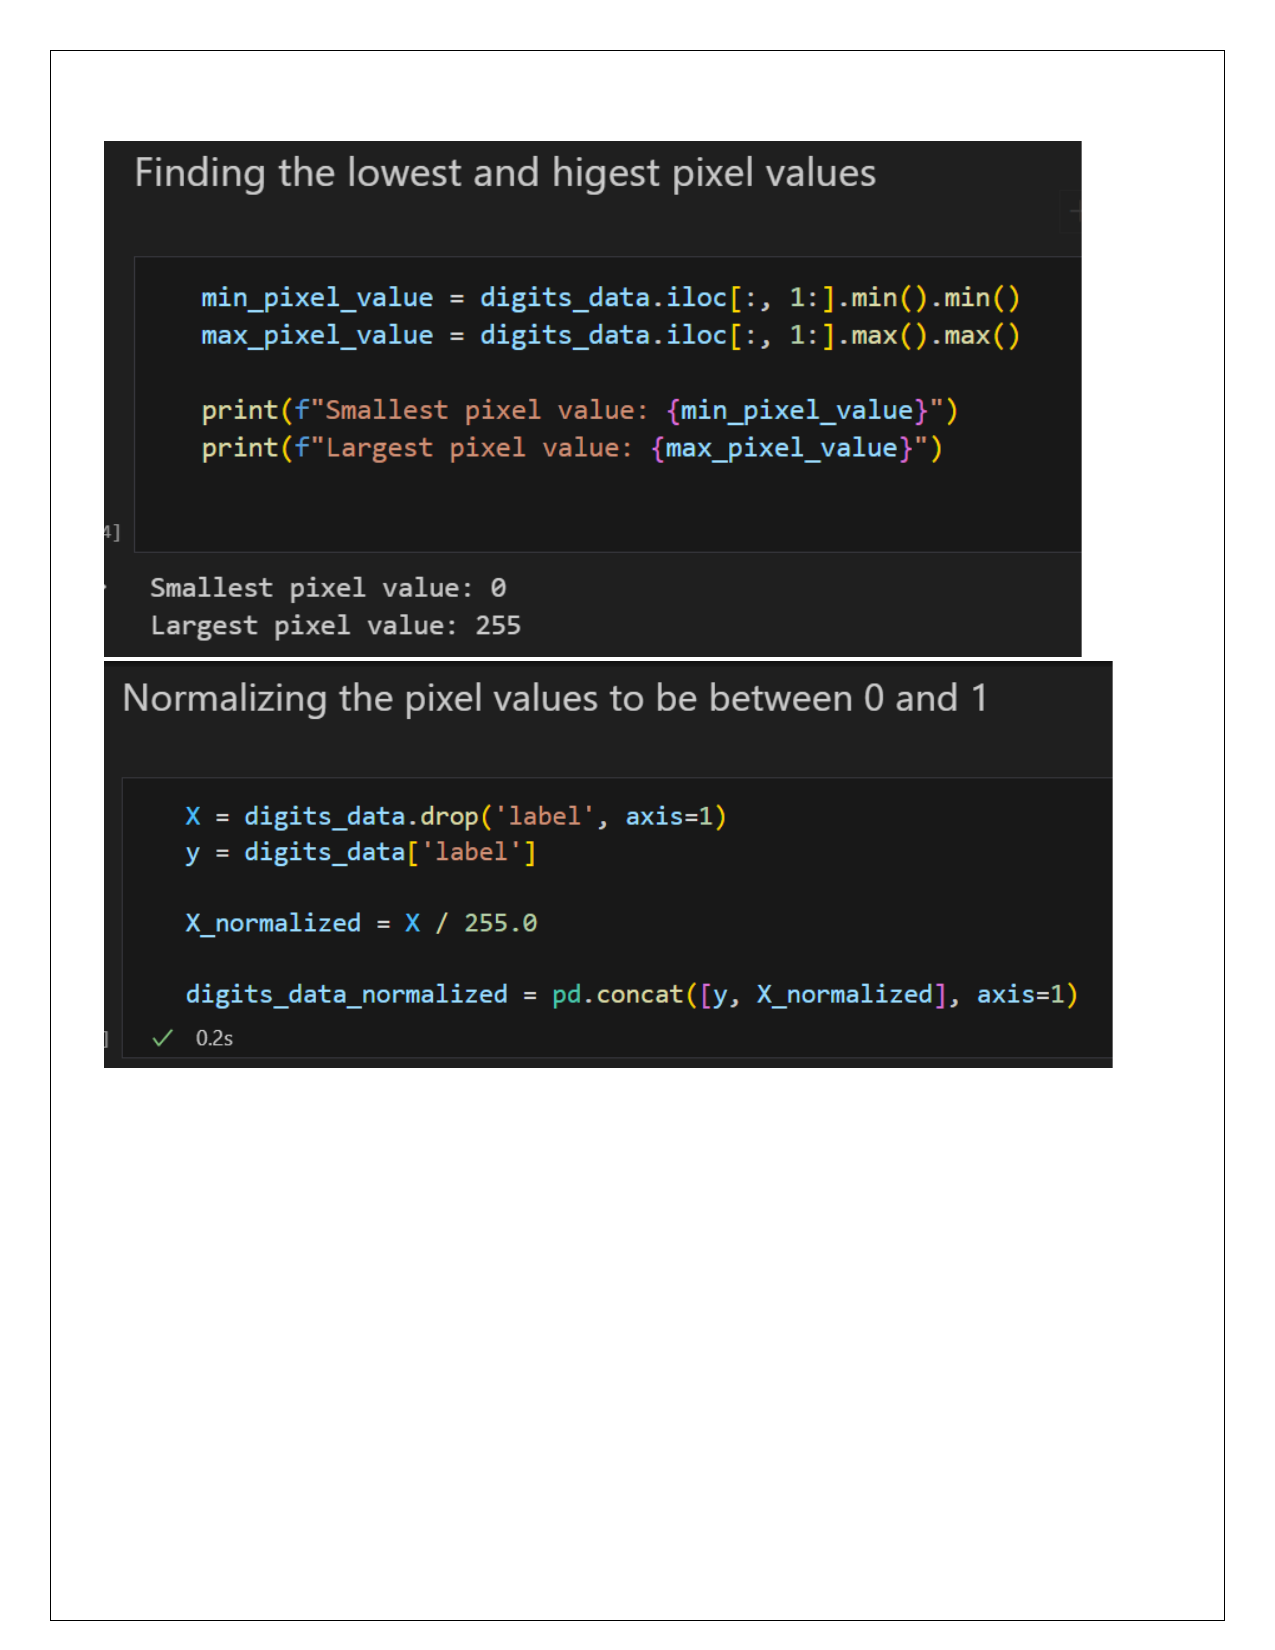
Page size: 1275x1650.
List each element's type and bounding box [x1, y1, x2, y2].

picture [104, 141, 1082, 657]
picture [104, 661, 1113, 1068]
